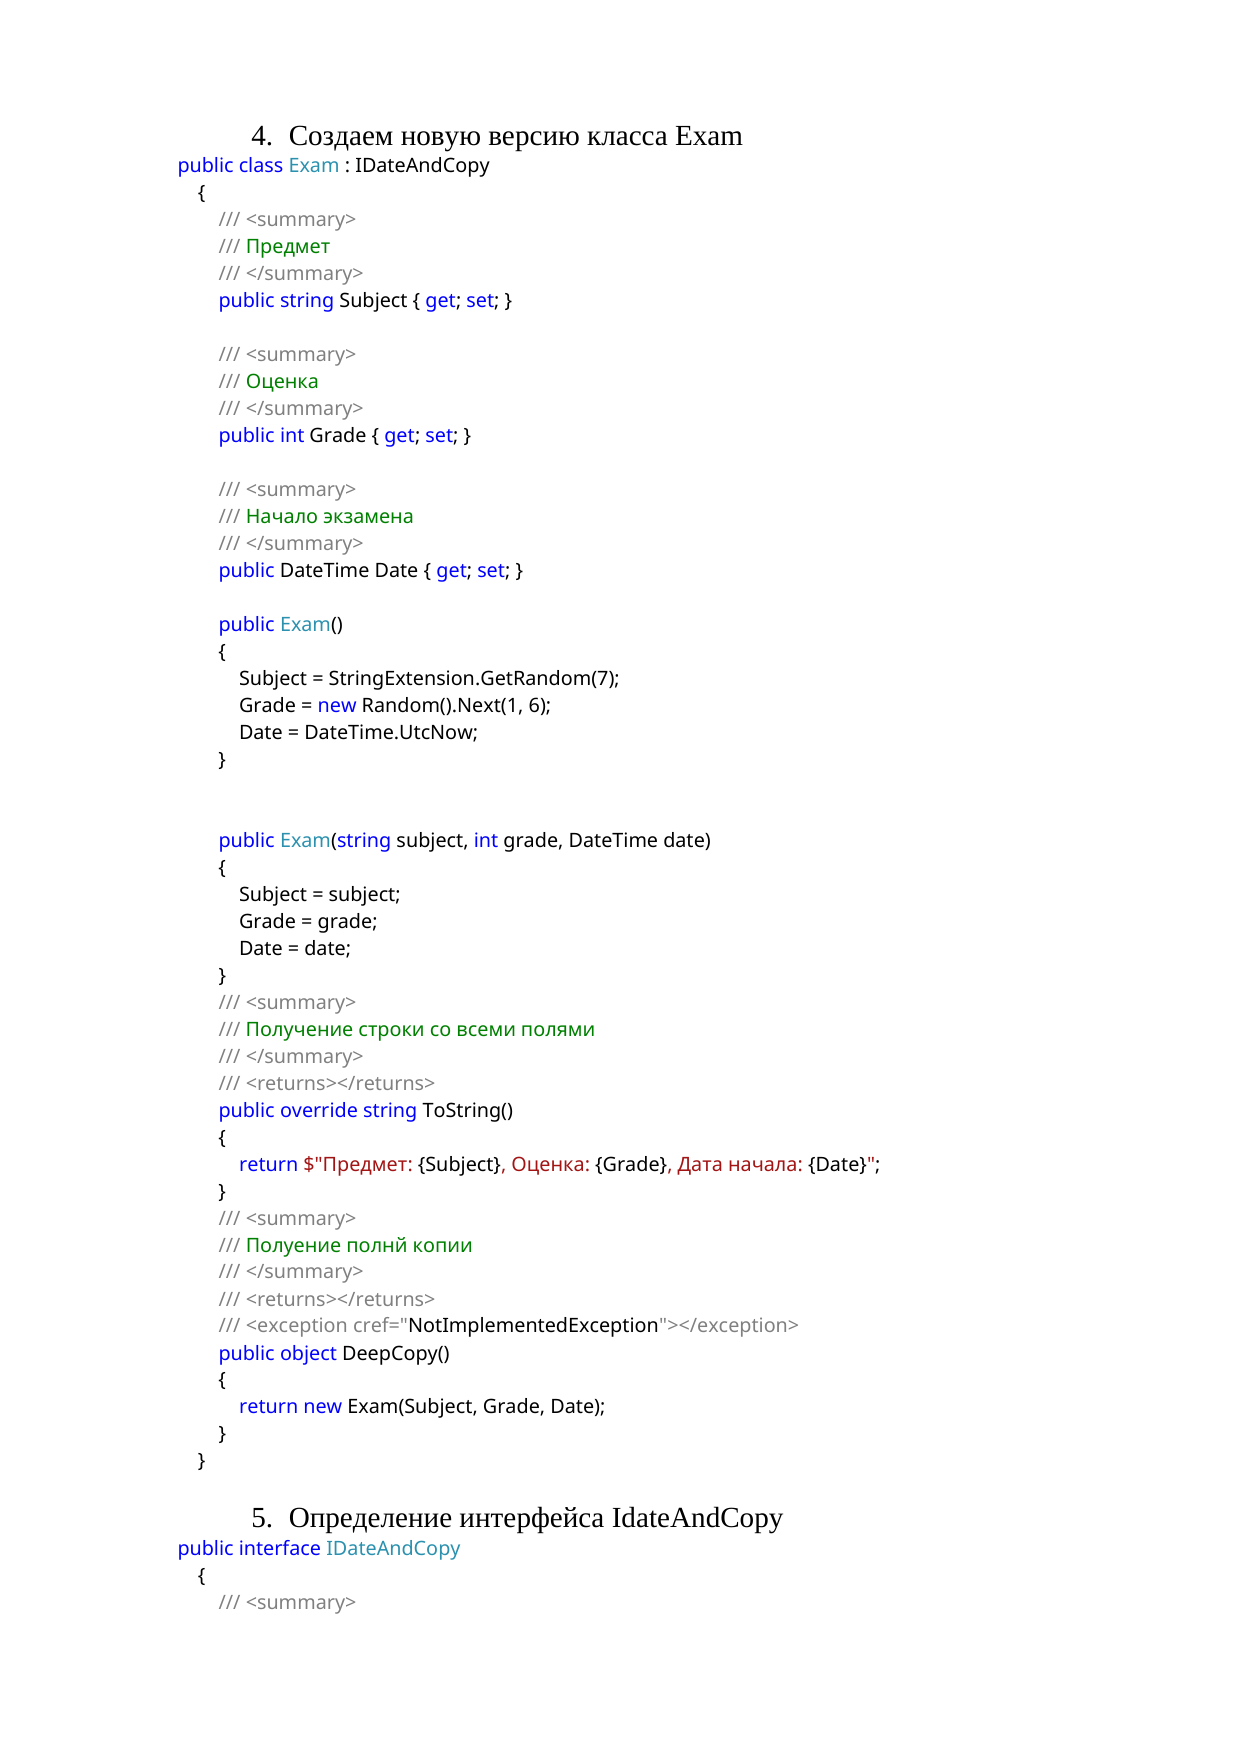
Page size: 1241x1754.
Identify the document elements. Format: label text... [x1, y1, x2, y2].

text /// Предмет [177, 233, 1152, 259]
text /// <summary> [177, 341, 1152, 367]
text /// <summary> [177, 988, 1152, 1015]
text /// <summary> [177, 1204, 1152, 1231]
text public interface IDateAndCopy [177, 1534, 1152, 1561]
text public Exam() [177, 610, 1152, 637]
text Grade = grade; [177, 907, 1152, 934]
text } [177, 1420, 1152, 1447]
text /// <summary> [177, 475, 1152, 502]
text } [177, 745, 1152, 772]
text { [177, 853, 1152, 880]
text public override string ToString() [177, 1096, 1152, 1123]
text /// <returns></returns> [177, 1069, 1152, 1096]
text { [177, 1366, 1152, 1393]
text Subject = subject; [177, 880, 1152, 907]
text /// <returns></returns> [177, 1285, 1152, 1312]
text /// <summary> [177, 1588, 1152, 1615]
text Date = date; [177, 934, 1152, 961]
text public Exam(string subject, int grade, DateTime date) [177, 826, 1152, 853]
text /// </summary> [177, 1042, 1152, 1069]
text /// Начало экзамена [177, 502, 1152, 529]
text } [177, 1447, 1152, 1474]
text public object DeepCopy() [177, 1339, 1152, 1366]
text { [177, 1561, 1152, 1588]
text /// </summary> [177, 1258, 1152, 1285]
text public string Subject { get; set; } [177, 287, 1152, 313]
text /// <summary> [177, 206, 1152, 233]
text /// </summary> [177, 259, 1152, 287]
text return $"Предмет: {Subject}, Оценка: {Grade}, Дата начала: {Date}"; [177, 1150, 1152, 1177]
text /// </summary> [177, 394, 1152, 421]
list Определение интерфейса IdateAndCopy [251, 1501, 1152, 1534]
text /// <exception cref="NotImplementedException"></exception> [177, 1312, 1152, 1339]
text Date = DateTime.UtcNow; [177, 718, 1152, 745]
text public DateTime Date { get; set; } [177, 556, 1152, 583]
text public int Grade { get; set; } [177, 421, 1152, 448]
text { [177, 179, 1152, 206]
text /// Полуение полнй копии [177, 1231, 1152, 1258]
list Создаем новую версию класса Exam [251, 118, 1152, 152]
text Grade = new Random().Next(1, 6); [177, 691, 1152, 718]
text } [177, 1177, 1152, 1204]
text { [177, 637, 1152, 664]
text /// Получение строки со всеми полями [177, 1015, 1152, 1042]
text public class Exam : IDateAndCopy [177, 152, 1152, 179]
text /// </summary> [177, 529, 1152, 556]
text return new Exam(Subject, Grade, Date); [177, 1393, 1152, 1420]
text } [177, 961, 1152, 988]
text { [177, 1123, 1152, 1150]
text Subject = StringExtension.GetRandom(7); [177, 664, 1152, 691]
text /// Оценка [177, 367, 1152, 394]
